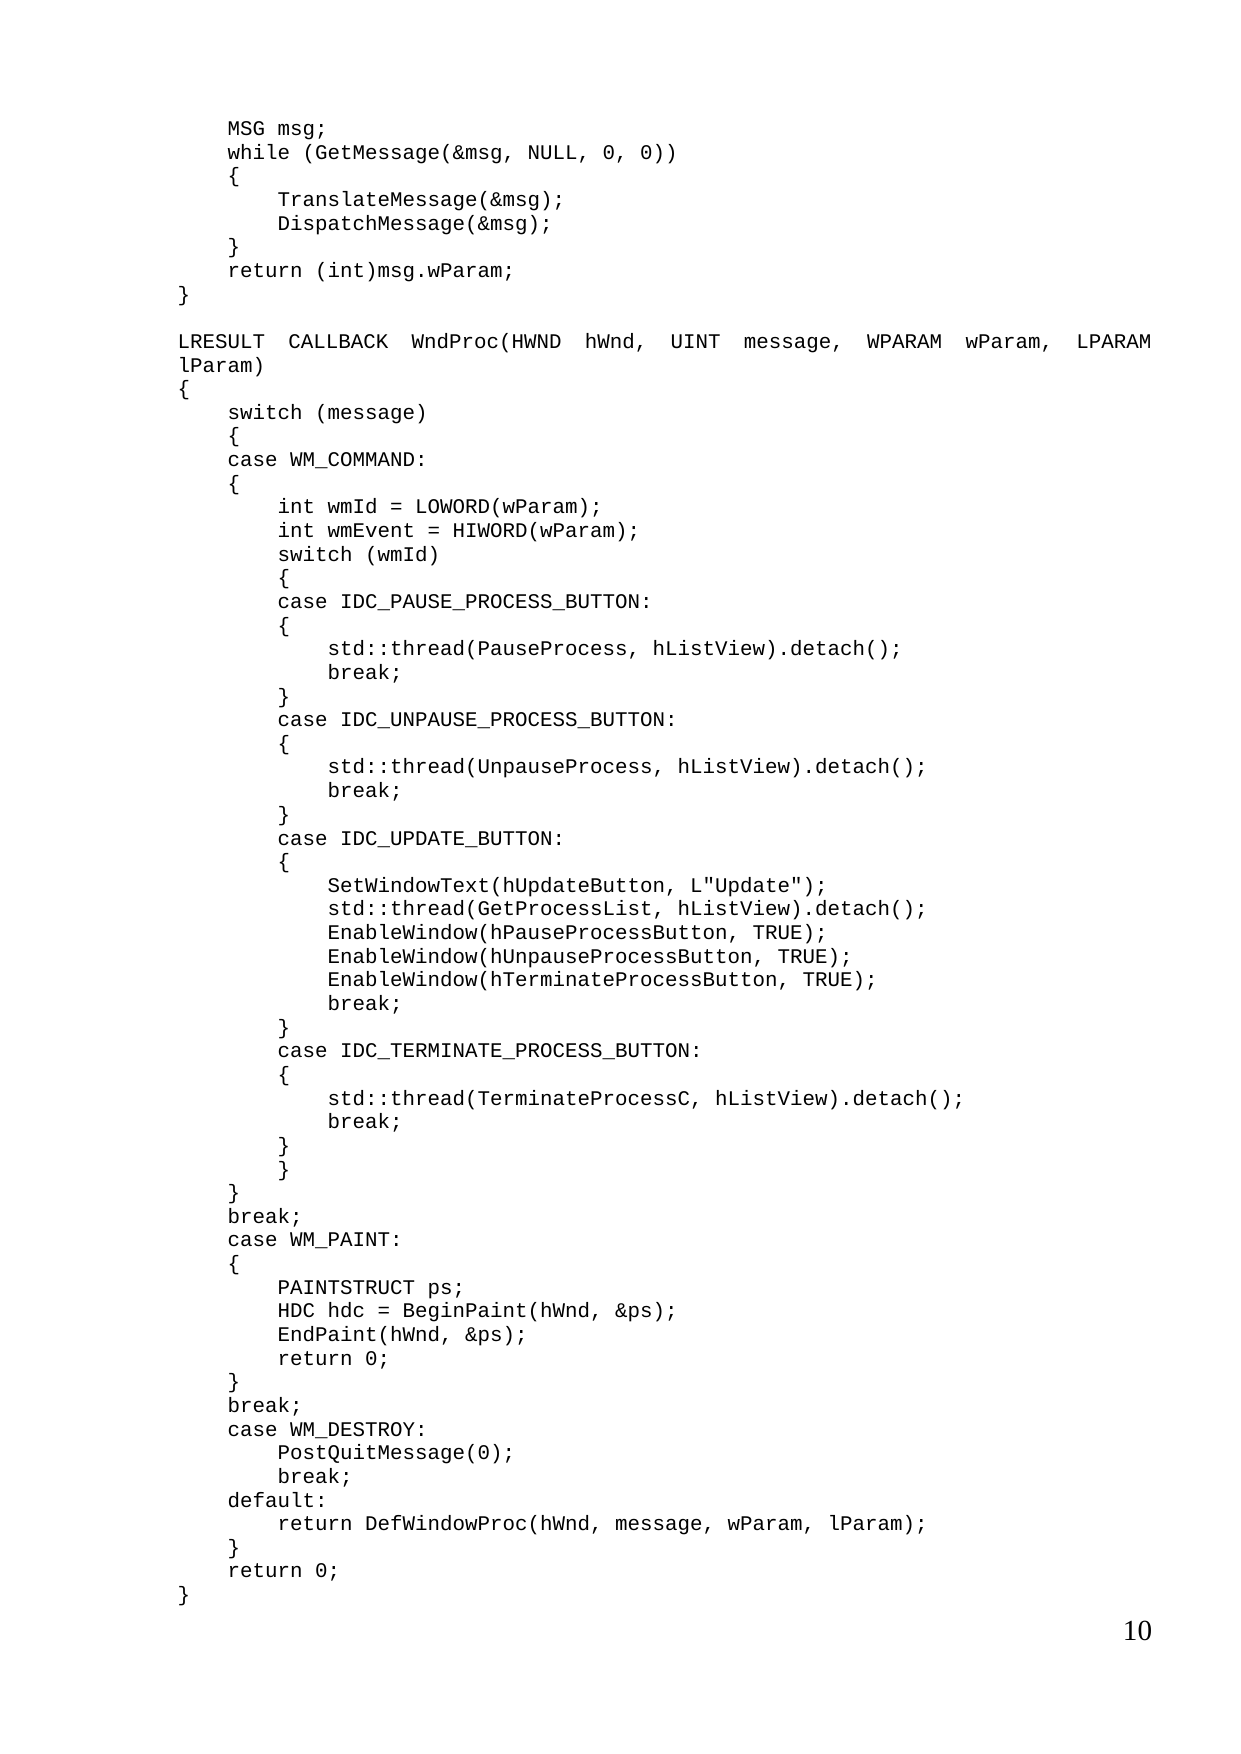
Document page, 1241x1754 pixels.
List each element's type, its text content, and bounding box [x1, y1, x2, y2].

text case IDC_PAUSE_PROCESS_BUTTON: [177, 591, 1152, 615]
text HDC hdc = BeginPaint(hWnd, &ps); [177, 1300, 1152, 1324]
text { [177, 473, 1152, 496]
text return 0; [177, 1348, 1152, 1371]
text SetWindowText(hUpdateButton, L"Update"); [177, 875, 1152, 898]
text case IDC_UNPAUSE_PROCESS_BUTTON: [177, 709, 1152, 733]
text } [177, 804, 1152, 827]
text { [177, 378, 1152, 402]
text DispatchMessage(&msg); [177, 213, 1152, 236]
text while (GetMessage(&msg, NULL, 0, 0)) [177, 142, 1152, 165]
text int wmEvent = HIWORD(wParam); [177, 520, 1152, 544]
text TranslateMessage(&msg); [177, 189, 1152, 213]
text { [177, 165, 1152, 189]
text return (int)msg.wParam; [177, 260, 1152, 284]
text std::thread(GetProcessList, hListView).detach(); [177, 898, 1152, 922]
text case IDC_UPDATE_BUTTON: [177, 827, 1152, 851]
text EnableWindow(hUnpauseProcessButton, TRUE); [177, 946, 1152, 969]
text { [177, 426, 1152, 449]
text case WM_DESTROY: [177, 1419, 1152, 1442]
text } [177, 1158, 1152, 1182]
text } [177, 686, 1152, 709]
text break; [177, 1206, 1152, 1229]
text break; [177, 780, 1152, 804]
text break; [177, 1111, 1152, 1135]
text break; [177, 662, 1152, 686]
text LRESULT CALLBACK WndProc(HWND hWnd, UINT message, WPARAM wParam, LPARAM lParam) [177, 331, 1152, 378]
text std::thread(PauseProcess, hListView).detach(); [177, 638, 1152, 662]
text } [177, 236, 1152, 260]
text break; [177, 1395, 1152, 1419]
text } [177, 284, 1152, 307]
text } [177, 1182, 1152, 1206]
text EnableWindow(hPauseProcessButton, TRUE); [177, 922, 1152, 946]
text int wmId = LOWORD(wParam); [177, 496, 1152, 520]
text { [177, 733, 1152, 757]
text EnableWindow(hTerminateProcessButton, TRUE); [177, 969, 1152, 993]
text } [177, 1371, 1152, 1395]
text } [177, 1135, 1152, 1158]
text { [177, 851, 1152, 875]
text { [177, 567, 1152, 591]
text std::thread(UnpauseProcess, hListView).detach(); [177, 757, 1152, 780]
text case WM_PAINT: [177, 1229, 1152, 1253]
text return DefWindowProc(hWnd, message, wParam, lParam); [177, 1513, 1152, 1537]
text return 0; [177, 1561, 1152, 1584]
text MSG msg; [177, 118, 1152, 142]
text break; [177, 993, 1152, 1017]
text PostQuitMessage(0); [177, 1442, 1152, 1466]
text EndPaint(hWnd, &ps); [177, 1324, 1152, 1348]
text break; [177, 1466, 1152, 1489]
text default: [177, 1489, 1152, 1513]
text { [177, 1253, 1152, 1277]
text case IDC_TERMINATE_PROCESS_BUTTON: [177, 1040, 1152, 1064]
text } [177, 1537, 1152, 1561]
text std::thread(TerminateProcessC, hListView).detach(); [177, 1088, 1152, 1111]
text PAINTSTRUCT ps; [177, 1277, 1152, 1300]
text case WM_COMMAND: [177, 449, 1152, 473]
text switch (wmId) [177, 544, 1152, 567]
text } [177, 1017, 1152, 1040]
text { [177, 1064, 1152, 1088]
text { [177, 615, 1152, 638]
text } [177, 1584, 1152, 1608]
text switch (message) [177, 402, 1152, 426]
